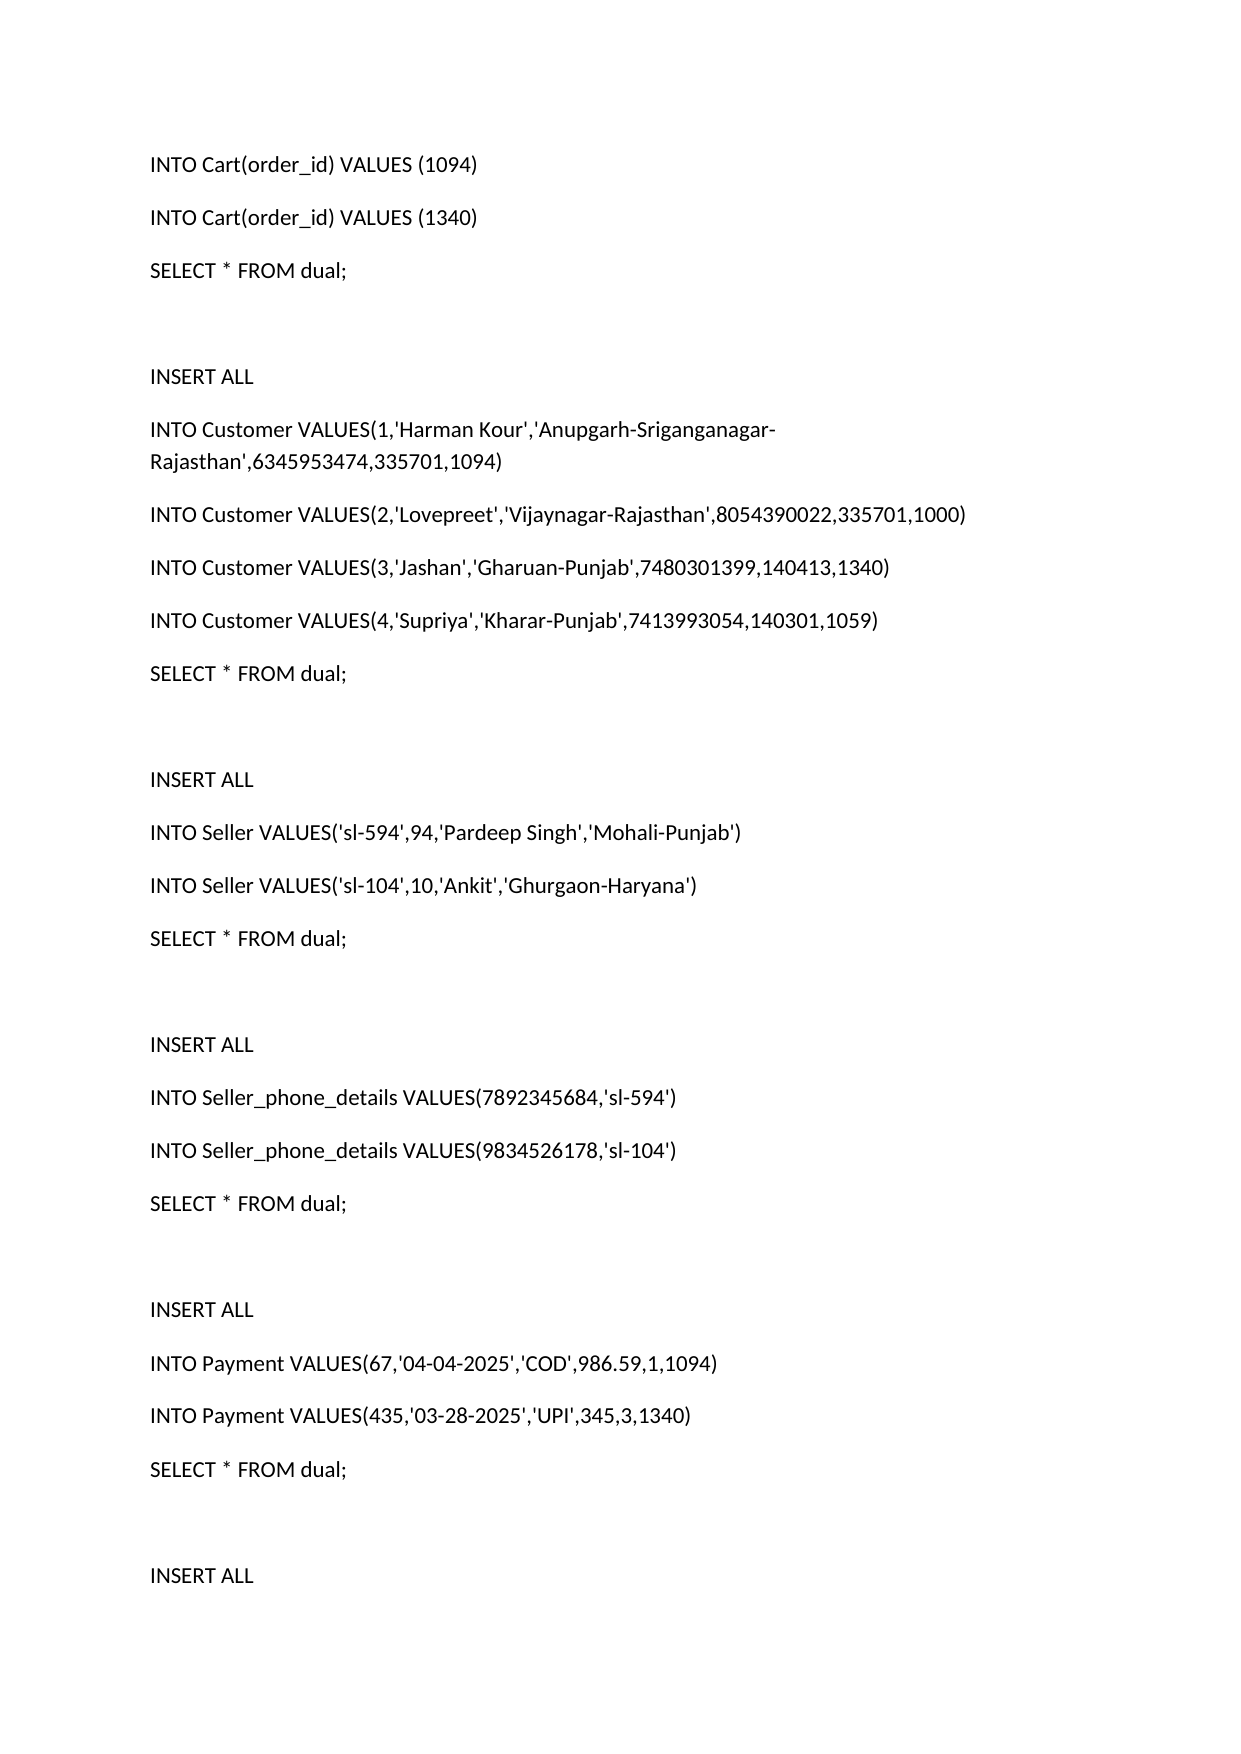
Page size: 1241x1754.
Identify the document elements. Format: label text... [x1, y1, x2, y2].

text INSERT ALL [150, 1031, 1090, 1058]
text INTO Seller VALUES('sl-594',94,'Pardeep Singh','Mohali-Punjab') [150, 818, 1090, 846]
text SELECT * FROM dual; [150, 924, 1090, 952]
text INTO Seller_phone_details VALUES(9834526178,'sl-104') [150, 1137, 1090, 1164]
text SELECT * FROM dual; [150, 1189, 1090, 1218]
text INSERT ALL [150, 765, 1090, 793]
text SELECT * FROM dual; [150, 1455, 1090, 1483]
text INTO Customer VALUES(1,'Harman Kour','Anupgarh-Sriganganagar-Rajasthan',6345953474,335701,1094) [150, 415, 1090, 475]
text INSERT ALL [150, 1296, 1090, 1324]
text SELECT * FROM dual; [150, 659, 1090, 687]
text INSERT ALL [150, 1561, 1090, 1589]
text SELECT * FROM dual; [150, 256, 1090, 284]
text INTO Payment VALUES(67,'04-04-2025','COD',986.59,1,1094) [150, 1349, 1090, 1377]
text INTO Seller VALUES('sl-104',10,'Ankit','Ghurgaon-Haryana') [150, 871, 1090, 899]
text INTO Customer VALUES(3,'Jashan','Gharuan-Punjab',7480301399,140413,1340) [150, 553, 1090, 581]
text INTO Customer VALUES(4,'Supriya','Kharar-Punjab',7413993054,140301,1059) [150, 606, 1090, 634]
text INTO Cart(order_id) VALUES (1094) [150, 150, 1090, 178]
text INTO Payment VALUES(435,'03-28-2025','UPI',345,3,1340) [150, 1402, 1090, 1430]
text INTO Cart(order_id) VALUES (1340) [150, 203, 1090, 231]
text INTO Seller_phone_details VALUES(7892345684,'sl-594') [150, 1083, 1090, 1112]
text INSERT ALL [150, 362, 1090, 390]
text INTO Customer VALUES(2,'Lovepreet','Vijaynagar-Rajasthan',8054390022,335701,1000) [150, 500, 1090, 528]
